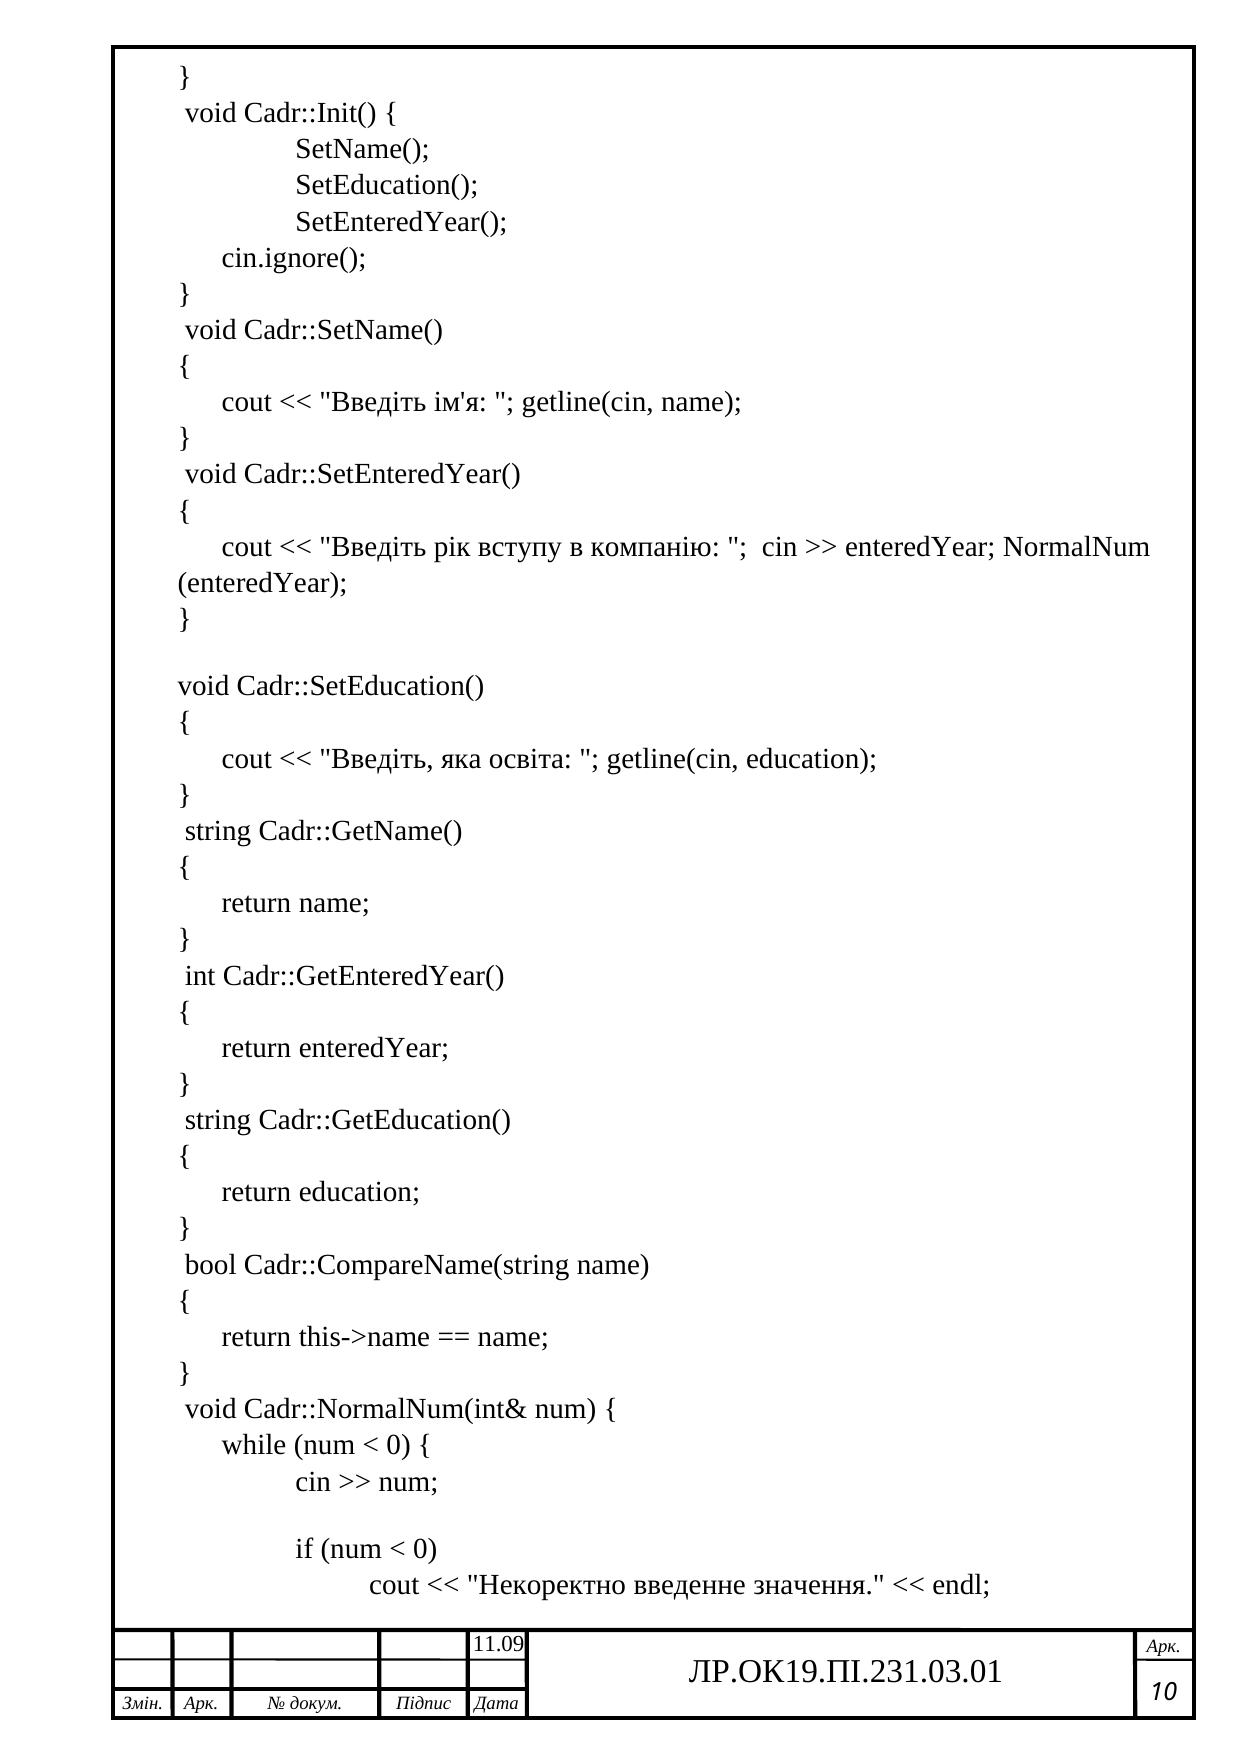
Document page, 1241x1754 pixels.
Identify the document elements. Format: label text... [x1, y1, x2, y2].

text } [177, 921, 1152, 955]
text cout << "Некоректно введенне значення." << endl; [177, 1567, 1152, 1601]
text return this->name == name; [177, 1319, 1152, 1353]
text void Cadr::SetEnteredYear() [177, 457, 1152, 490]
text { [177, 1283, 1152, 1316]
text void Cadr::Init() { [177, 95, 1152, 129]
text return education; [177, 1174, 1152, 1208]
text string Cadr::GetEducation() [177, 1102, 1152, 1136]
text void Cadr::NormalNum(int& num) { [177, 1391, 1152, 1425]
text { [177, 1138, 1152, 1172]
text } [177, 421, 1152, 454]
text } [177, 1211, 1152, 1244]
text } [177, 1066, 1152, 1099]
text cout << "Введiть рiк вступу в компанiю: "; cin >> enteredYear; NormalNum(enteredYear); [177, 529, 1152, 599]
text } [177, 601, 1152, 635]
text SetEnteredYear(); [177, 204, 1152, 237]
text } [177, 777, 1152, 810]
text string Cadr::GetName() [177, 813, 1152, 847]
text { [177, 704, 1152, 738]
text int Cadr::GetEnteredYear() [177, 958, 1152, 991]
text bool Cadr::CompareName(string name) [177, 1247, 1152, 1280]
text } [177, 59, 1152, 93]
text SetEducation(); [177, 167, 1152, 201]
text cout << "Введiть, яка освiта: "; getline(cin, education); [177, 741, 1152, 774]
text while (num < 0) { [177, 1427, 1152, 1461]
text cin.ignore(); [177, 240, 1152, 273]
text if (num < 0) [177, 1531, 1152, 1564]
text void Cadr::SetName() [177, 312, 1152, 346]
text SetName(); [177, 131, 1152, 165]
text } [177, 276, 1152, 309]
text cin >> num; [177, 1464, 1152, 1497]
text cout << "Введiть iм'я: "; getline(cin, name); [177, 384, 1152, 418]
text { [177, 849, 1152, 883]
text { [177, 493, 1152, 526]
text return name; [177, 885, 1152, 919]
text void Cadr::SetEducation() [177, 668, 1152, 702]
text } [177, 1355, 1152, 1389]
text return enteredYear; [177, 1030, 1152, 1063]
text { [177, 994, 1152, 1027]
text { [177, 348, 1152, 382]
